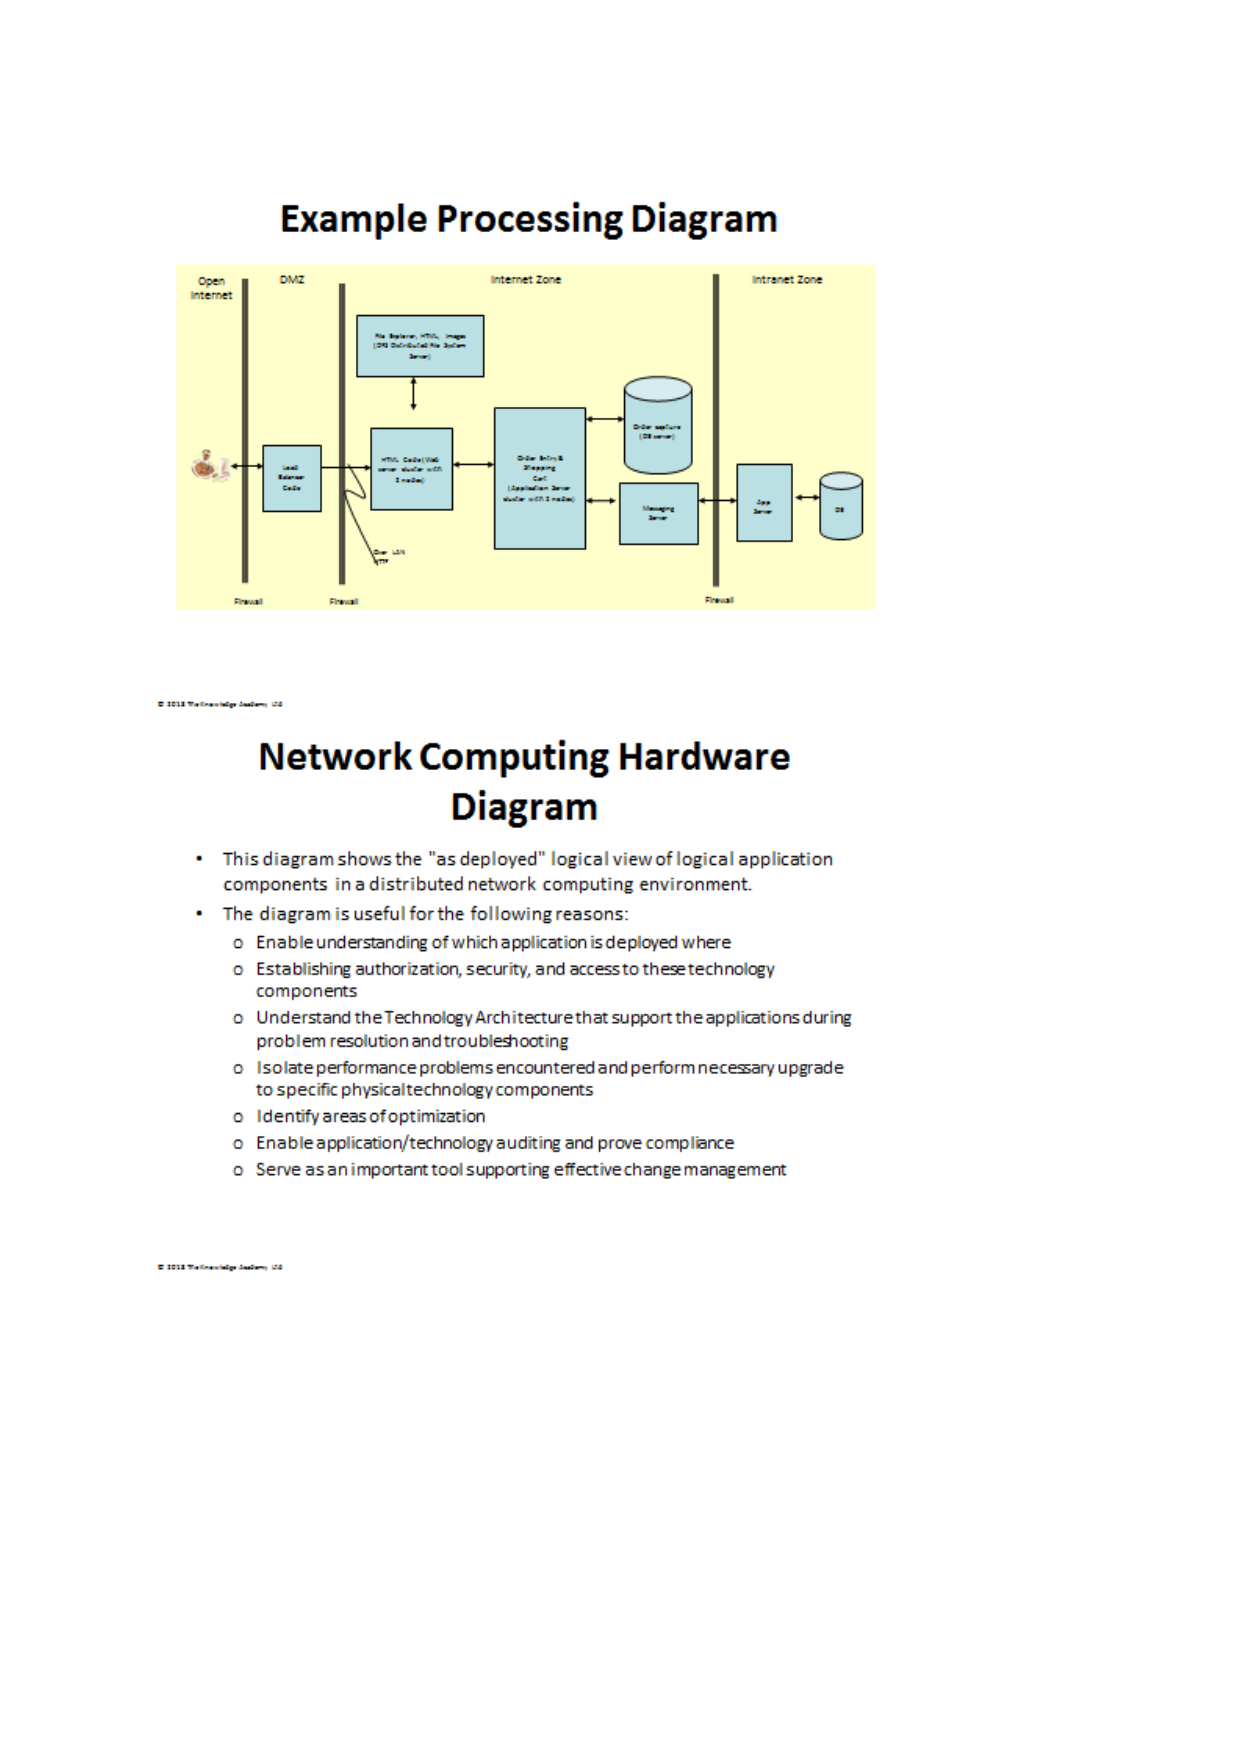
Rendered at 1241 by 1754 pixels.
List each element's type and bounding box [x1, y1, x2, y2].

picture [150, 150, 901, 1276]
